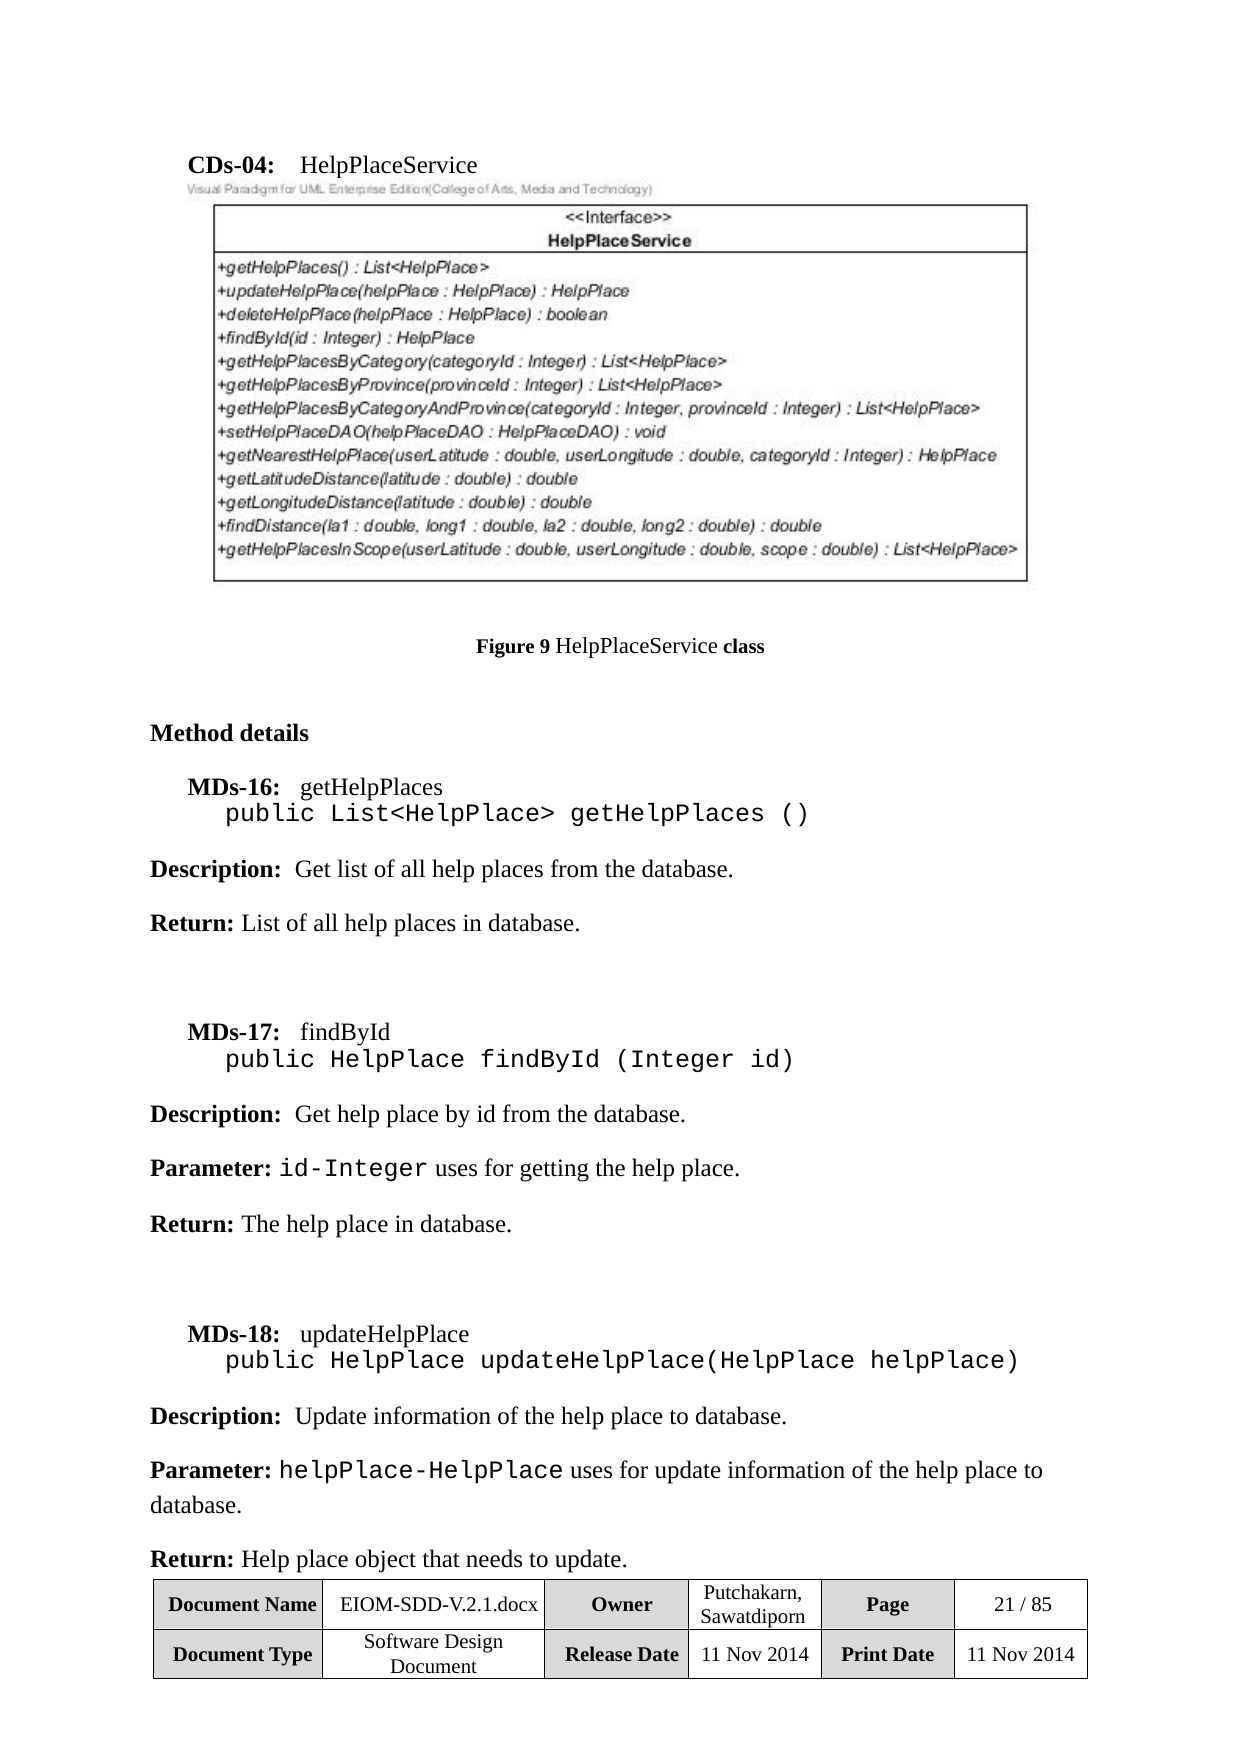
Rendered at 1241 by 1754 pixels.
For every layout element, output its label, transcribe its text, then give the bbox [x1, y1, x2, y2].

text Return: Help place object that needs to update. [150, 1544, 1090, 1573]
text Parameter: helpPlace-HelpPlace uses for update information of the help place to database. [150, 1455, 1090, 1519]
text Description: Get help place by id from the database. [150, 1099, 1090, 1128]
text Description: Get list of all help places from the database. [150, 854, 1090, 883]
list HelpPlaceService [187, 150, 1090, 179]
list getHelpPlaces [187, 772, 1090, 801]
text public HelpPlace updateHelpPlace(HelpPlace helpPlace) [150, 1348, 1090, 1376]
list findById [187, 1017, 1090, 1046]
list updateHelpPlace [187, 1319, 1090, 1348]
text Return: The help place in database. [150, 1209, 1090, 1238]
picture [187, 178, 1053, 607]
text Method details [150, 718, 1090, 747]
text public HelpPlace findById (Integer id) [150, 1046, 1090, 1074]
text public List<HelpPlace> getHelpPlaces () [150, 801, 1090, 829]
text Figure 9 HelpPlaceService class [150, 632, 1090, 658]
text Description: Update information of the help place to database. [150, 1401, 1090, 1430]
text Parameter: id-Integer uses for getting the help place. [150, 1153, 1090, 1184]
text Return: List of all help places in database. [150, 908, 1090, 936]
